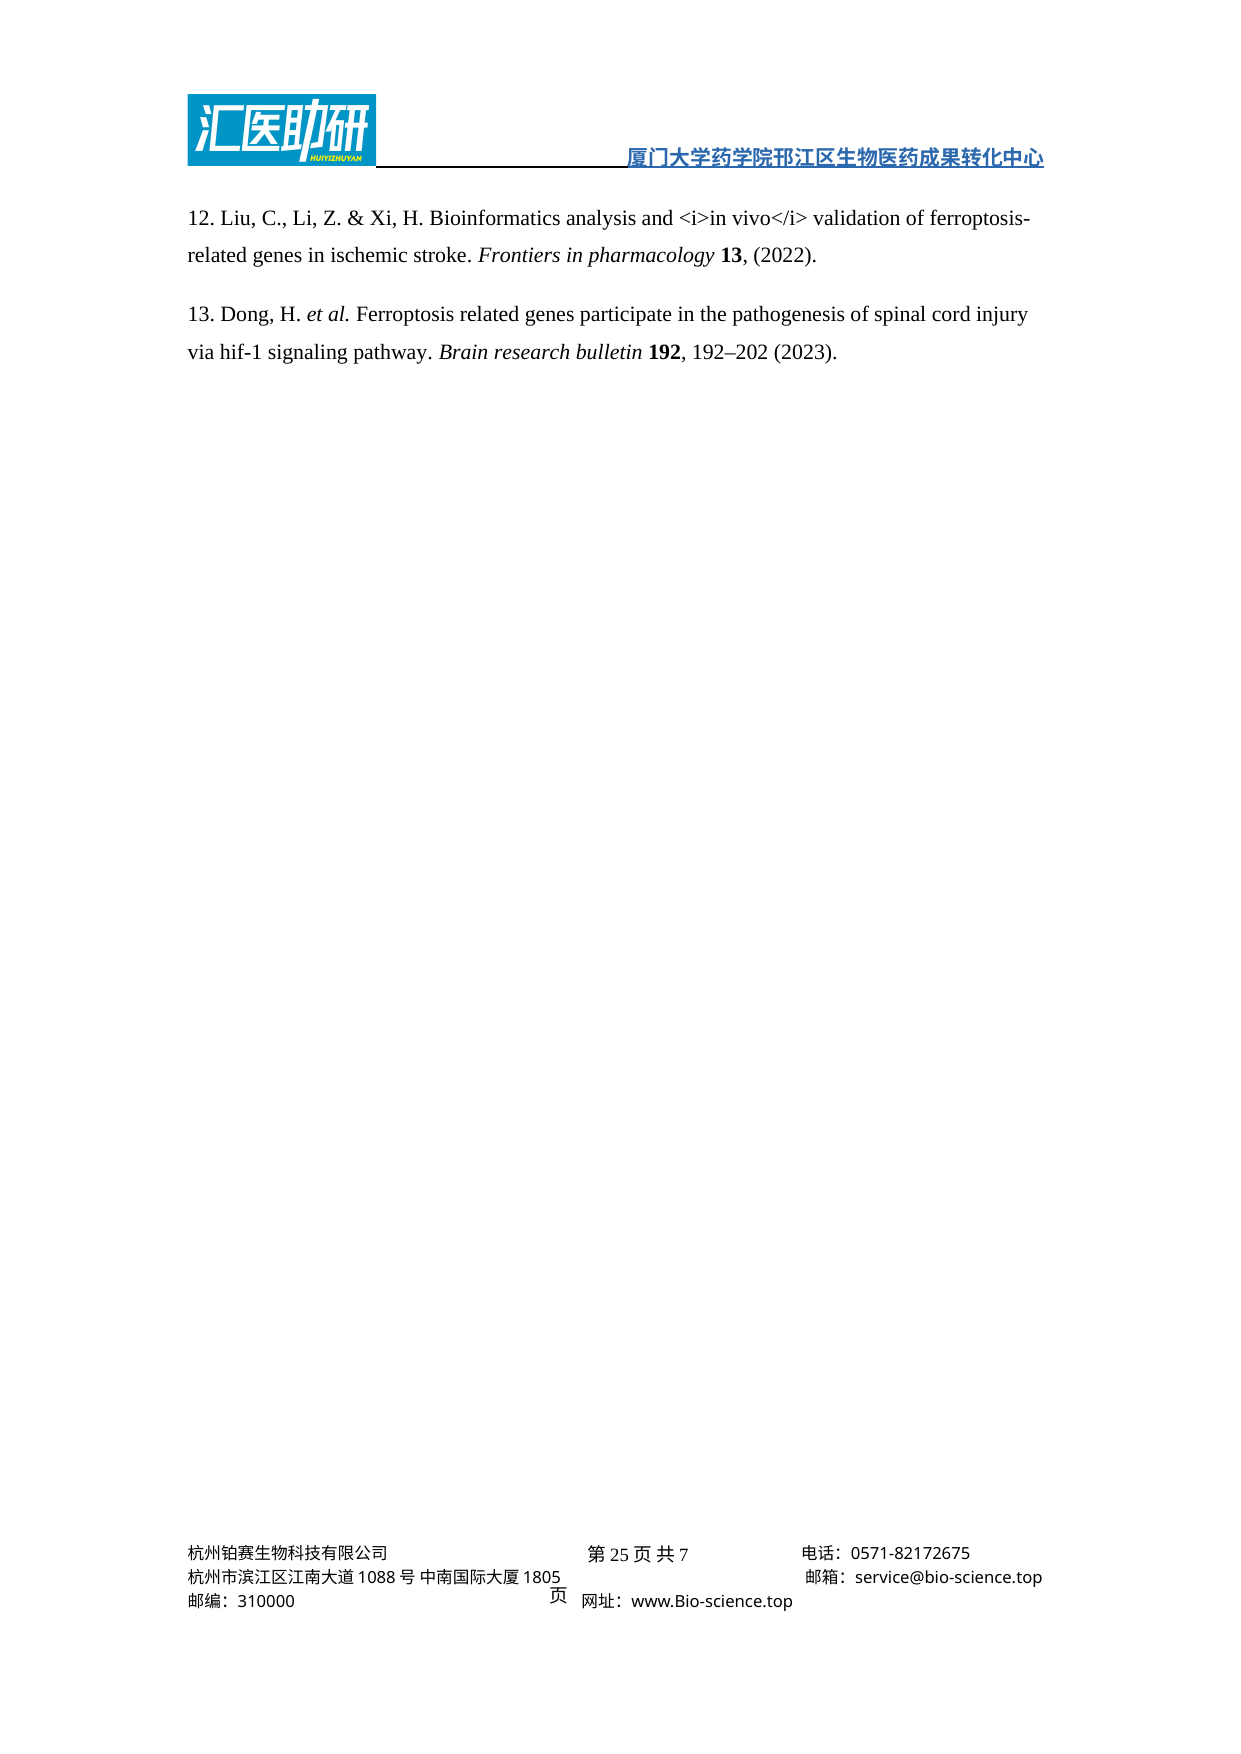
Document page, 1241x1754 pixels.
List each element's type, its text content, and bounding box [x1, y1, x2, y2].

picture [201, 118, 208, 127]
picture [204, 106, 210, 114]
text 13. Dong, H. et al. Ferroptosis related genes participate in the pathogenesis of spinal cord injury via hif-1 signaling pathway. Brain research bulletin 192, 192–202 (2023). [187, 301, 1053, 364]
picture [210, 106, 243, 150]
text 12. Liu, C., Li, Z. & Xi, H. Bioinformatics analysis and <i>in vivo</i> validation of ferroptosis-related genes in ischemic stroke. Frontiers in pharmacology 13, (2022). [187, 205, 1053, 268]
picture [243, 106, 284, 150]
picture [327, 106, 368, 150]
picture [196, 131, 208, 150]
picture [282, 99, 327, 161]
